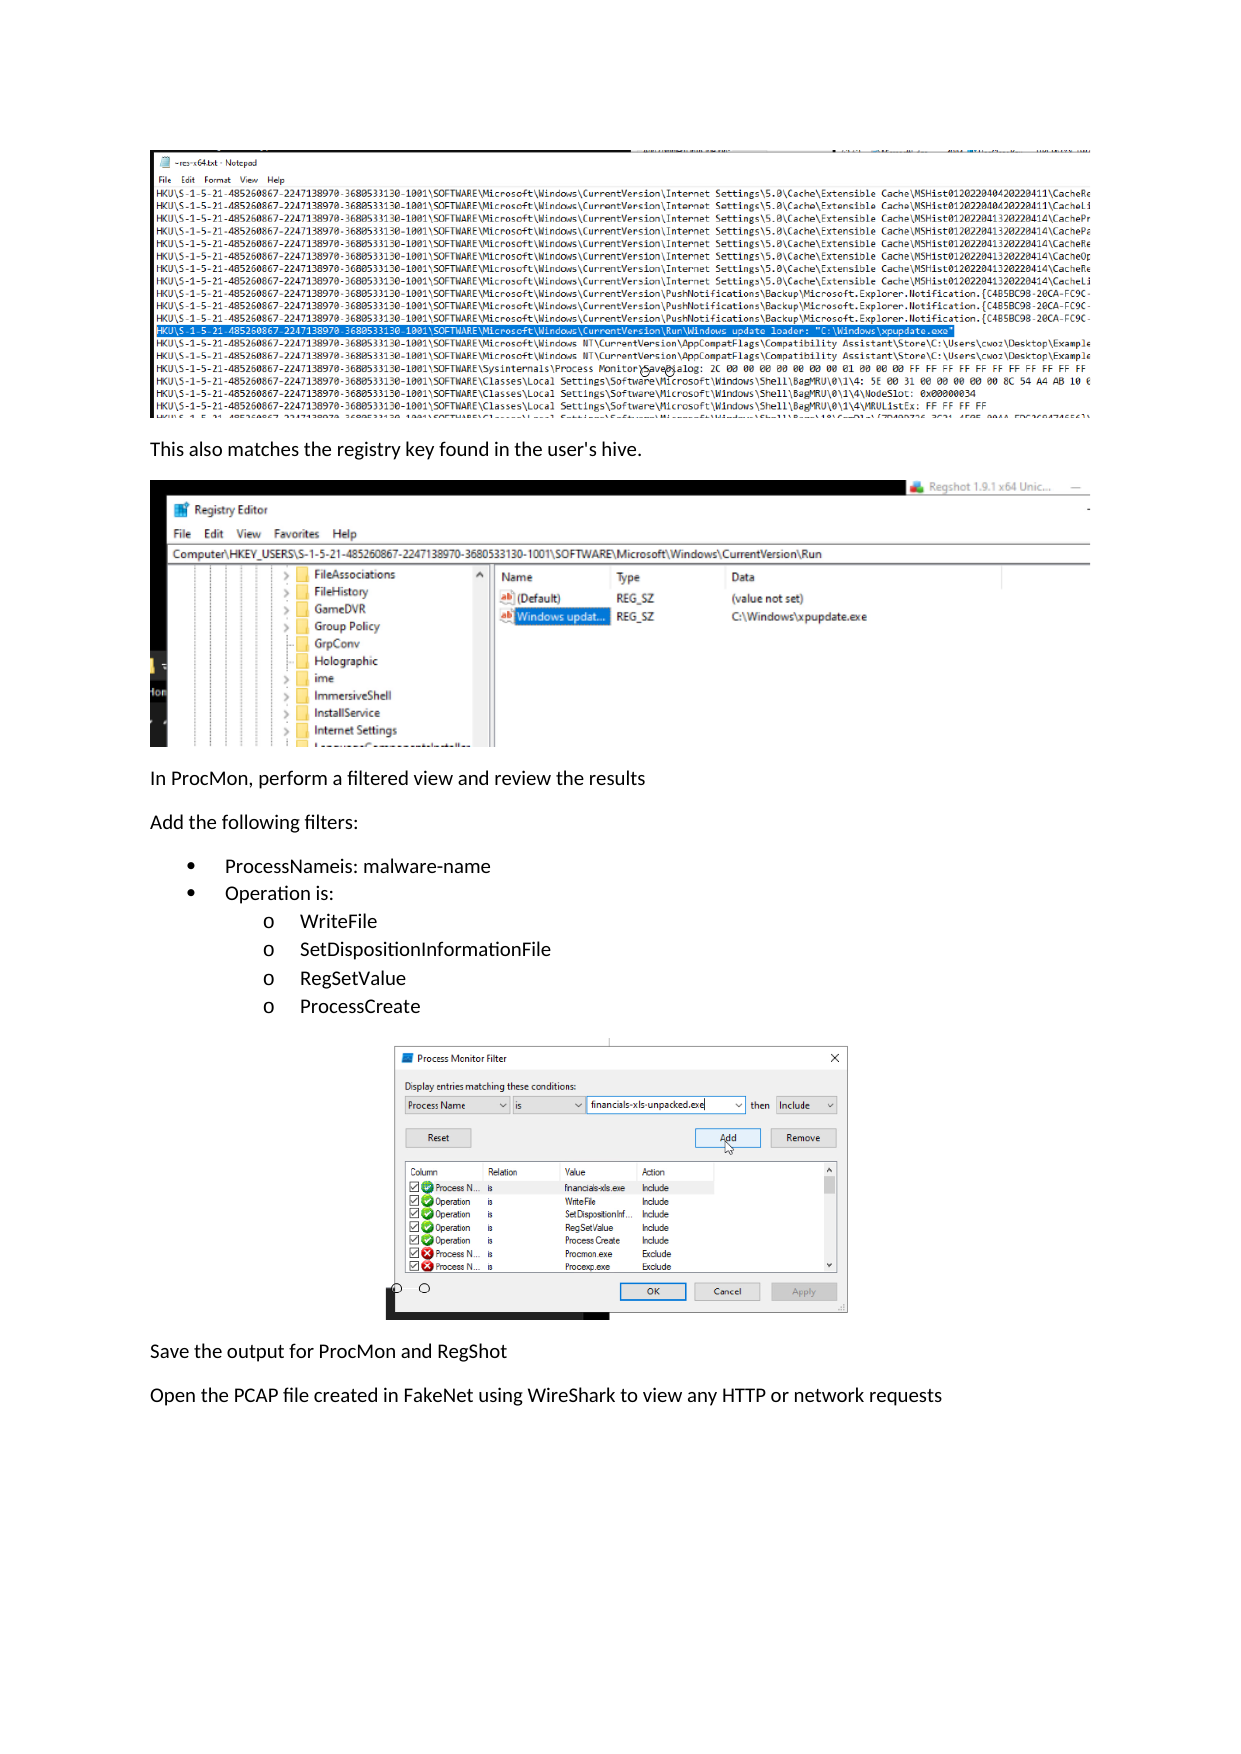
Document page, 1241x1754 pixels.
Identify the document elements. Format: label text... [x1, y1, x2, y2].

list ProcessNameis: malware-name [187, 853, 1090, 879]
text In ProcMon, perform a filtered view and review the results [150, 765, 1090, 791]
list Operation is: [187, 881, 1090, 906]
list RegSetValue [262, 965, 1090, 992]
picture [150, 150, 1091, 418]
picture [150, 480, 1091, 747]
text Open the PCAP file created in FakeNet using WireShark to view any HTTP or network requests [150, 1382, 1090, 1407]
list SetDispositionInformationFile [262, 937, 1090, 963]
text Save the output for ProcMon and RegShot [150, 1338, 1090, 1363]
text Add the following filters: [150, 809, 1090, 834]
text This also matches the registry key found in the user's hive. [150, 437, 1090, 462]
list ProcessCreate [262, 994, 1090, 1020]
list WriteFile [262, 908, 1090, 934]
picture [385, 1038, 855, 1320]
